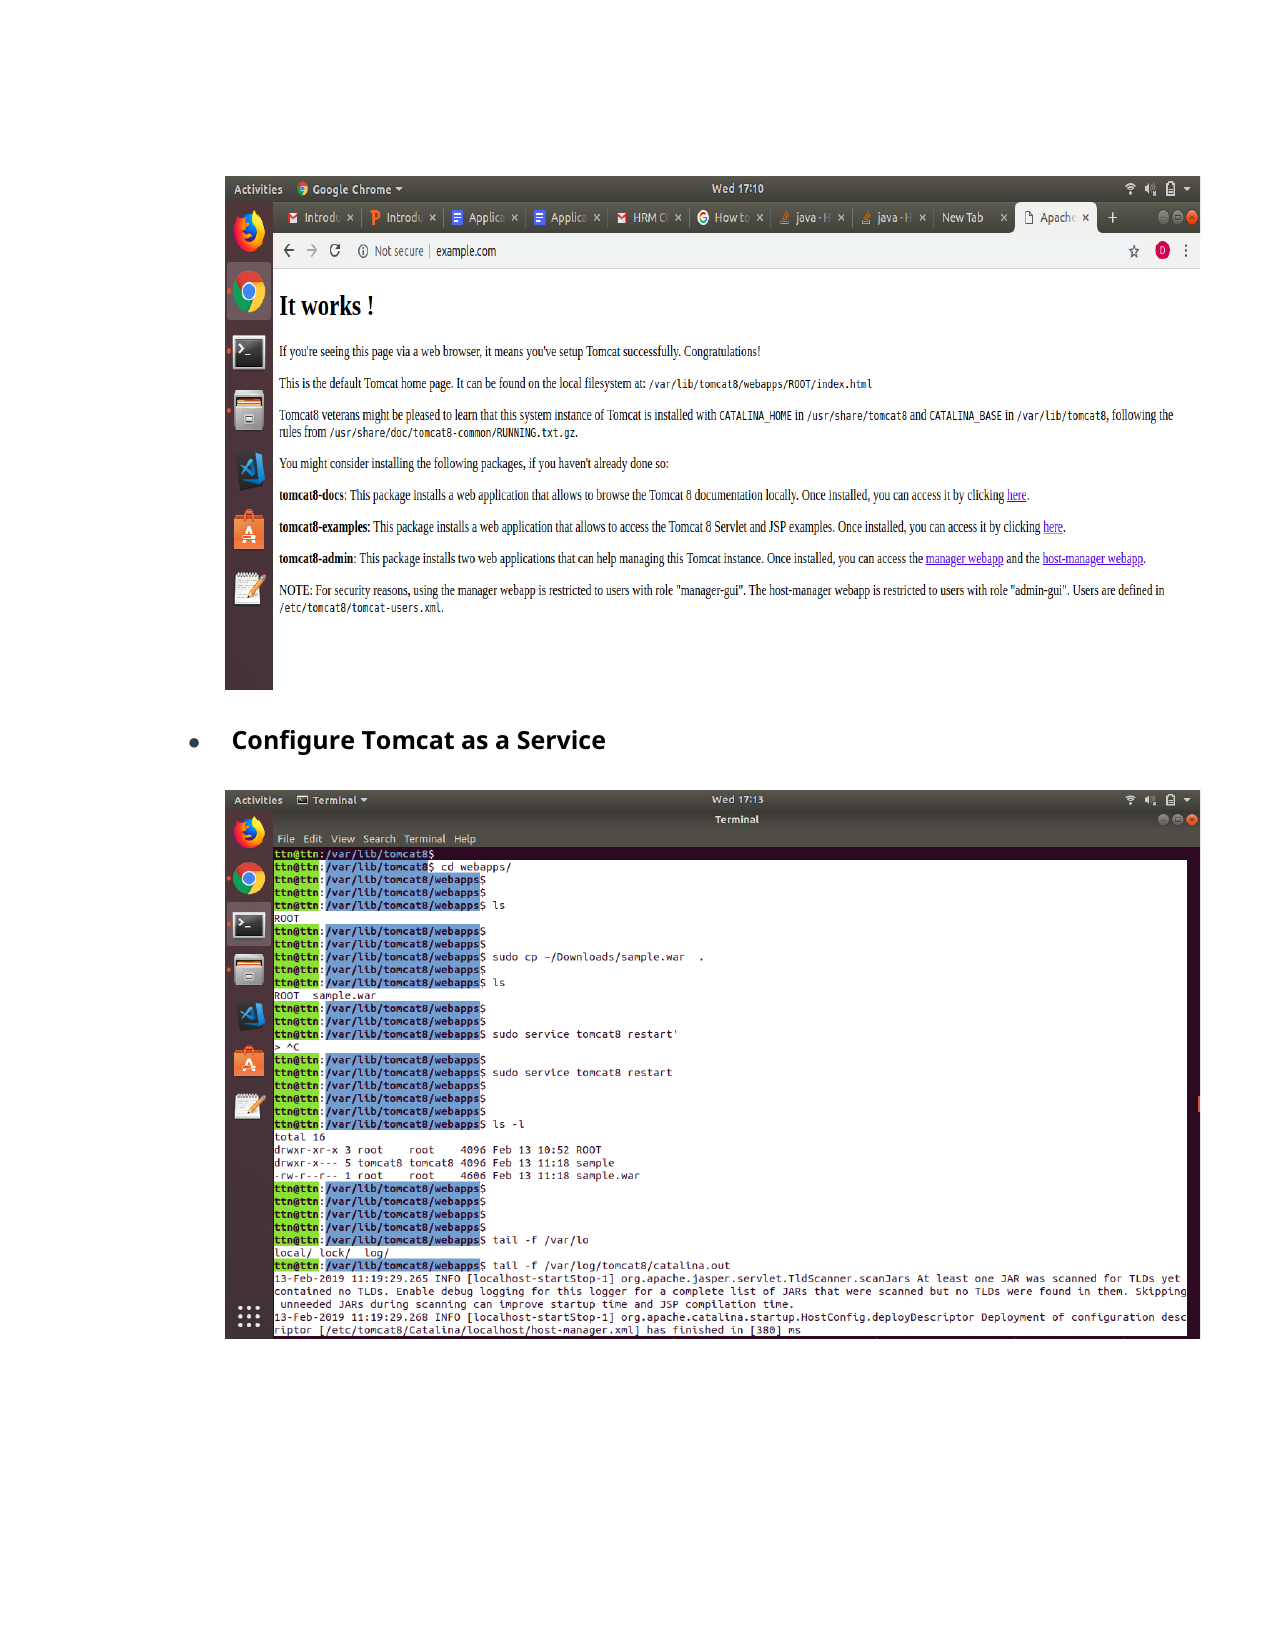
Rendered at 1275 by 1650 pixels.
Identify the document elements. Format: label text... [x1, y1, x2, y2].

picture [225, 176, 1200, 690]
list Configure Tomcat as a Service [187, 723, 1125, 757]
picture [225, 790, 1200, 1339]
